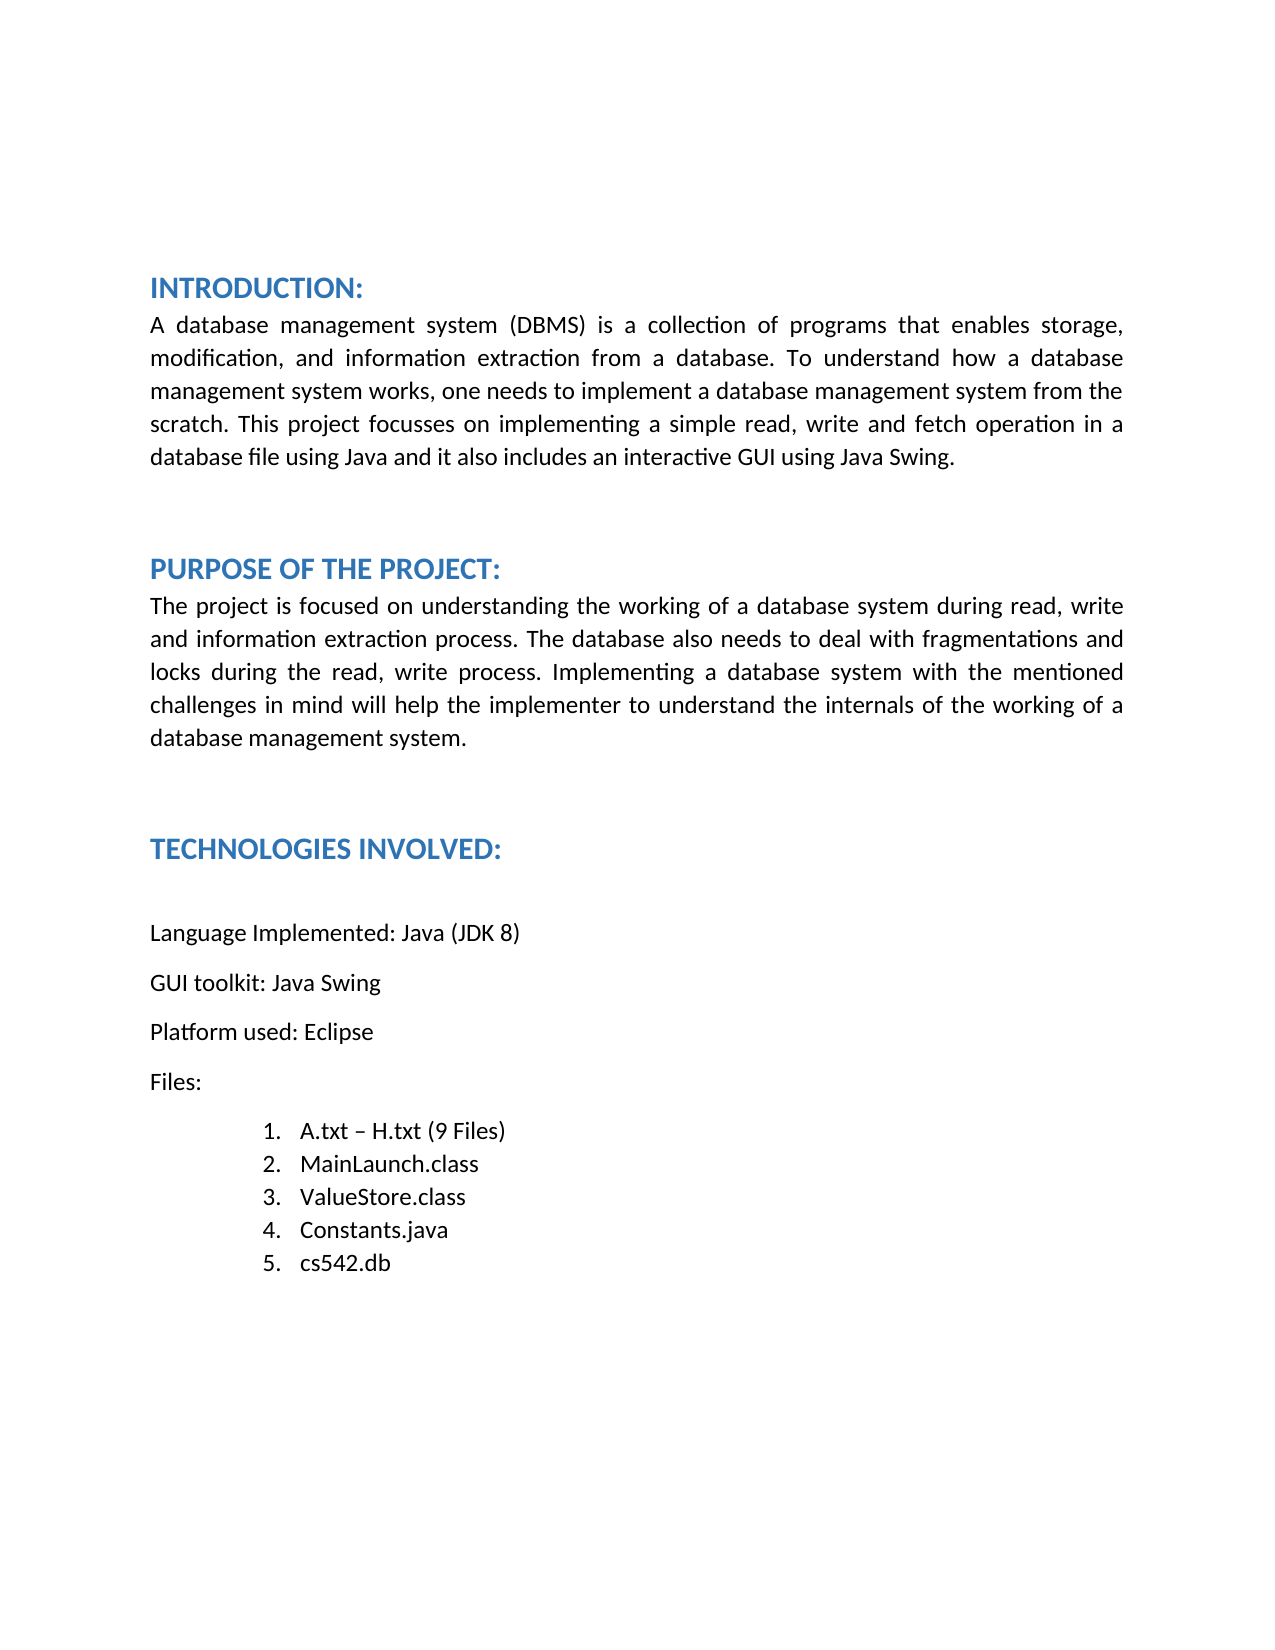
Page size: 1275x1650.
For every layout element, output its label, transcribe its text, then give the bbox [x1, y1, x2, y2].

subtitle INTRODUCTION: [150, 268, 1125, 307]
text Files: [150, 1066, 1125, 1096]
text A database management system (DBMS) is a collection of programs that enables storage, modification, and information extraction from a database. To understand how a database management system works, one needs to implement a database management system from the scratch. This project focusses on implementing a simple read, write and fetch operation in a database file using Java and it also includes an interactive GUI using Java Swing. [150, 310, 1125, 472]
list ValueStore.class [262, 1181, 1125, 1212]
text GUI toolkit: Java Swing [150, 967, 1125, 997]
text Platform used: Eclipse [150, 1016, 1125, 1047]
text The project is focused on understanding the working of a database system during read, write and information extraction process. The database also needs to deal with fragmentations and locks during the read, write process. Implementing a database system with the mentioned challenges in mind will help the implementer to understand the internals of the working of a database management system. [150, 590, 1125, 752]
list Constants.java [262, 1214, 1125, 1245]
text Language Implemented: Java (JDK 8) [150, 917, 1125, 948]
subtitle TECHNOLOGIES INVOLVED: [150, 829, 1125, 867]
list cs542.db [262, 1247, 1125, 1278]
subtitle PURPOSE OF THE PROJECT: [150, 549, 1125, 587]
list A.txt – H.txt (9 Files) [262, 1116, 1125, 1146]
list MainLaunch.class [262, 1148, 1125, 1179]
